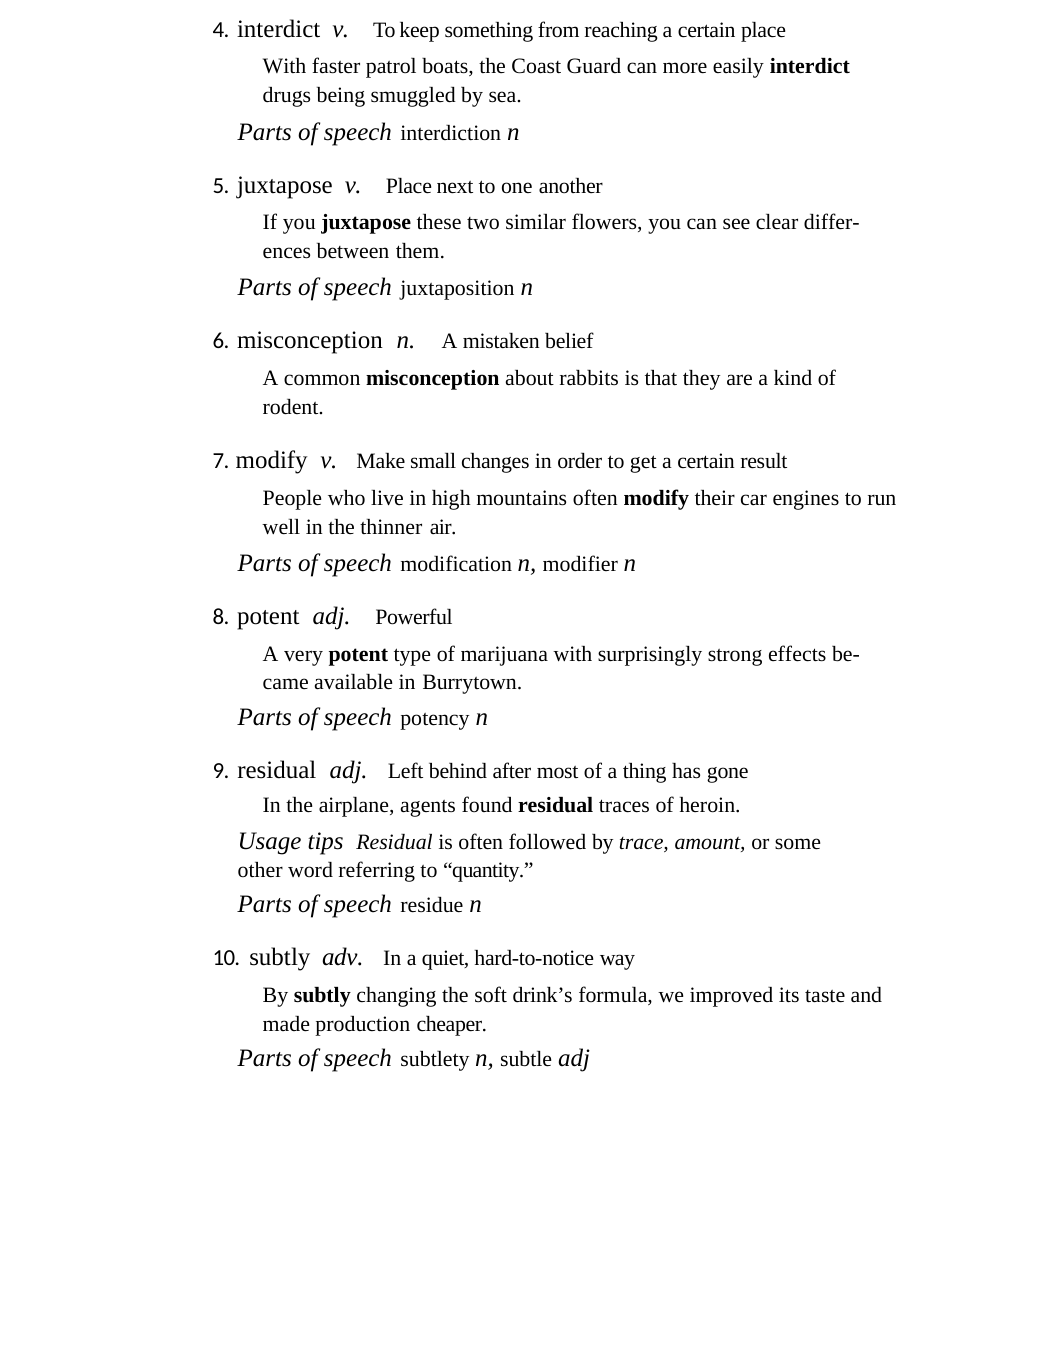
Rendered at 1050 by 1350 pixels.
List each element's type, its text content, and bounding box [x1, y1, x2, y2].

text People who live in high mountains often modify their car engines to run well in the thinner air. [262, 485, 900, 539]
text Parts of speech modification n, modifier n [237, 548, 1023, 577]
text Parts of speech residue n [237, 889, 1023, 918]
list misconception n. A mistaken belief [212, 326, 1023, 355]
list residual adj. Left behind after most of a thing has gone In the airplane, agents found residual traces of heroin. [212, 755, 771, 818]
text drugs being smuggled by sea. [262, 82, 1023, 108]
text Parts of speech potency n [237, 702, 1023, 731]
text With faster patrol boats, the Coast Guard can more easily interdict [262, 53, 1023, 78]
text A very potent type of marijuana with surprisingly strong effects be- came available in Burrytown. [262, 641, 900, 695]
text A common misconception about rabbits is that they are a kind of rodent. [262, 365, 900, 419]
text Usage tips Residual is often followed by trace, amount, or some other word referring to “quantity.” [237, 826, 847, 882]
list subtly adv. In a quiet, hard-to-notice way [212, 942, 1023, 972]
list interdict v. To keep something from reaching a certain place [212, 14, 1023, 43]
text Parts of speech juxtaposition n [237, 272, 1023, 301]
text Parts of speech interdiction n [237, 117, 1023, 146]
list potent adj. Powerful [212, 601, 1023, 630]
text Parts of speech subtlety n, subtle adj [237, 1043, 1023, 1072]
list modify v. Make small changes in order to get a certain result [212, 445, 1023, 474]
text By subtly changing the soft drink’s formula, we improved its taste and made production cheaper. [262, 982, 900, 1036]
text If you juxtapose these two similar flowers, you can see clear differ- ences between them. [262, 209, 900, 264]
list juxtapose v. Place next to one another [212, 170, 1023, 199]
